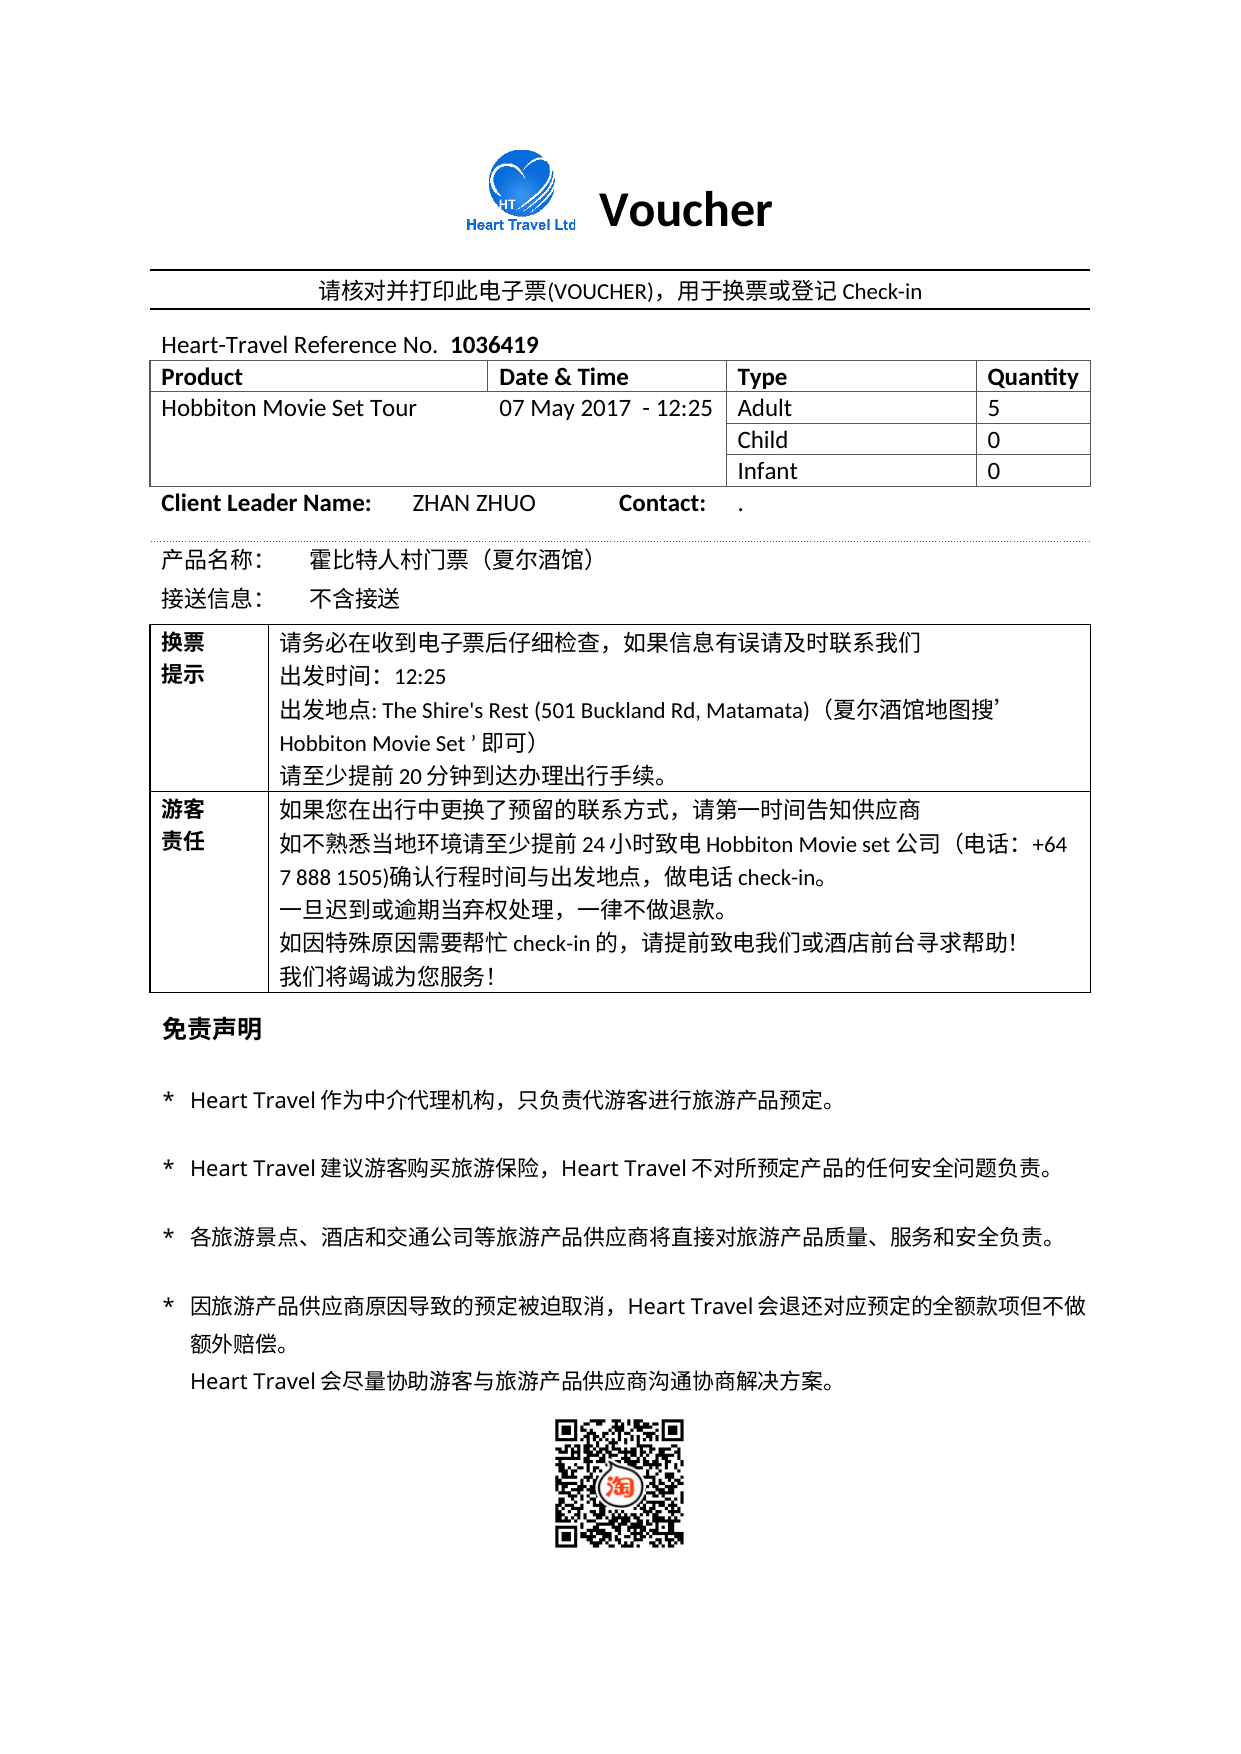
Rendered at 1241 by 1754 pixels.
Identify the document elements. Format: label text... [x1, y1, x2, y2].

table_cell 不含接送 [298, 581, 1090, 624]
table_cell Contact: [608, 487, 726, 541]
table_cell 各旅游景点、酒店和交通公司等旅游产品供应商将直接对旅游产品质量、服务和安全负责。 [174, 1199, 1093, 1268]
text 请核对并打印此电子票(VOUCHER)，用于换票或登记 Check-in [150, 271, 1090, 308]
table_cell Quantity [977, 361, 1090, 391]
table_cell ZHAN ZHUO [401, 487, 608, 541]
table_cell 产品名称： [150, 541, 298, 581]
table_cell * [147, 1199, 174, 1268]
table_cell Hobbiton Movie Set Tour [151, 392, 488, 486]
table_header Voucher [588, 150, 784, 239]
table_cell 07 May 2017 - 12:25 [488, 392, 726, 486]
table_cell Client Leader Name: [150, 487, 401, 541]
table_cell Adult [727, 392, 976, 423]
table_cell . [726, 487, 1090, 541]
table_cell 5 [977, 392, 1090, 423]
table_header Heart-Travel Reference No. 1036419 [150, 329, 1090, 359]
table_cell Type [727, 361, 976, 391]
table_cell Date & Time [488, 361, 726, 391]
table_cell * [147, 1061, 174, 1130]
table_cell 游客 责任 [151, 792, 268, 992]
table_cell * [147, 1130, 174, 1199]
table_cell Infant [727, 455, 976, 486]
picture [467, 150, 576, 231]
table_cell Child [727, 424, 976, 454]
table_cell 霍比特人村门票（夏尔酒馆） [298, 541, 1090, 581]
table_cell 换票 提示 [151, 625, 268, 791]
table_header 免责声明 [147, 993, 1093, 1061]
table_cell 0 [977, 424, 1090, 454]
table_cell Product [151, 361, 487, 391]
table_cell Heart Travel建议游客购买旅游保险，Heart Travel不对所预定产品的任何安全问题负责。 [174, 1130, 1093, 1199]
table_cell 请务必在收到电子票后仔细检查，如果信息有误请及时联系我们 出发时间：12:25 出发地点: The Shire's Rest (501 Buckland Rd, Matamata)（夏尔酒馆地图搜’ Hobbiton Movie Set ’ 即可） 请至少提前20分钟到达办理出行手续。 [269, 625, 1090, 791]
picture [547, 1411, 693, 1557]
table_header [456, 150, 588, 239]
table_cell 因旅游产品供应商原因导致的预定被迫取消，Heart Travel会退还对应预定的全额款项但不做额外赔偿。 Heart Travel会尽量协助游客与旅游产品供应商沟通协商解决方案。 [174, 1268, 1093, 1411]
table_cell 如果您在出行中更换了预留的联系方式，请第一时间告知供应商 如不熟悉当地环境请至少提前24小时致电Hobbiton Movie set公司（电话：+64 7 888 1505)确认行程时间与出发地点，做电话check-in。 一旦迟到或逾期当弃权处理，一律不做退款。 如因特殊原因需要帮忙check-in的，请提前致电我们或酒店前台寻求帮助！ 我们将竭诚为您服务！ [269, 792, 1090, 992]
table_cell * [147, 1268, 174, 1411]
table_cell Heart Travel作为中介代理机构，只负责代游客进行旅游产品预定。 [174, 1061, 1093, 1130]
table_cell 0 [977, 455, 1090, 486]
table_cell 接送信息： [150, 581, 298, 624]
